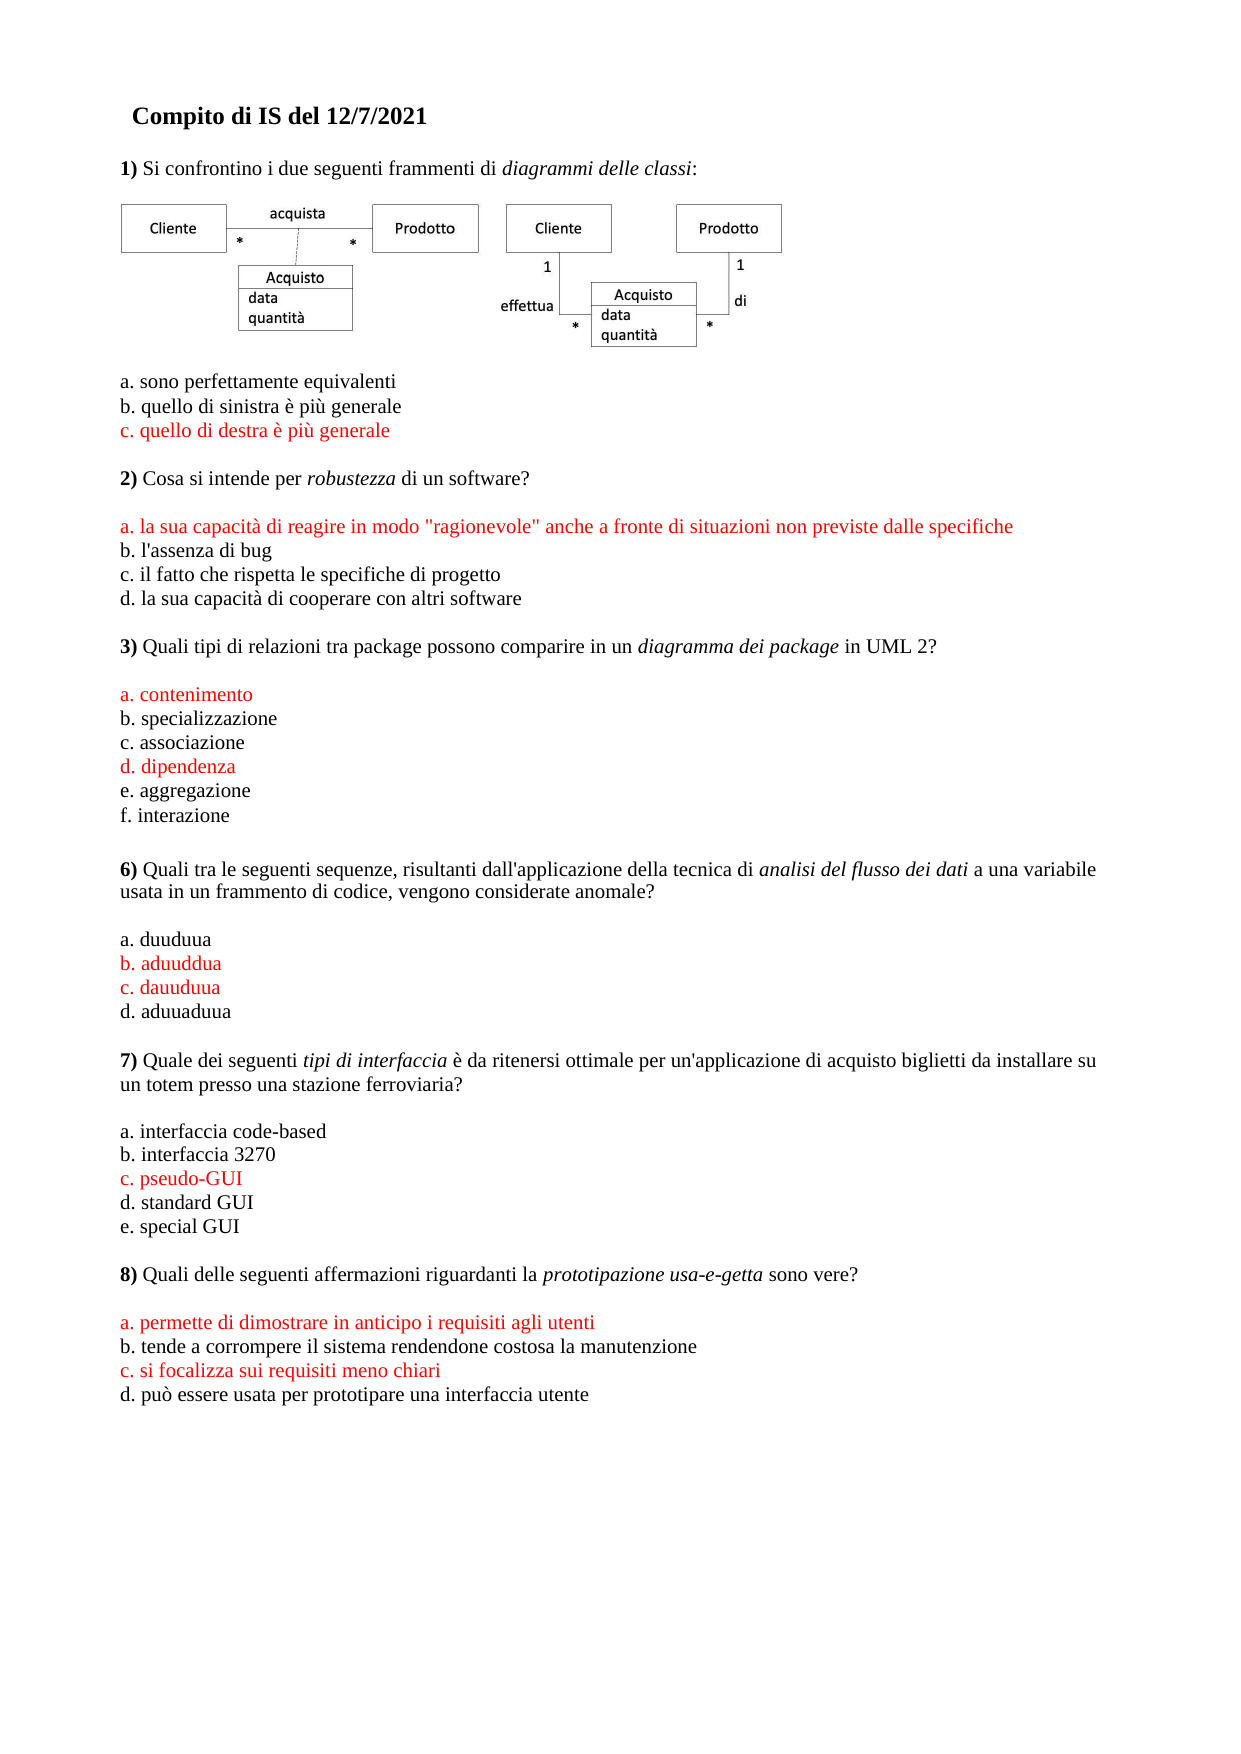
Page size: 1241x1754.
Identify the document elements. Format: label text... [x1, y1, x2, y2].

list quello di destra è più generale [120, 418, 1132, 442]
list può essere usata per prototipare una interfaccia utente [120, 1382, 1132, 1406]
list permette di dimostrare in anticipo i requisiti agli utenti [120, 1310, 1132, 1334]
list standard GUI [120, 1189, 1132, 1214]
list contenimento [120, 682, 1132, 706]
list Quali tipi di relazioni tra package possono comparire in un diagramma dei package in UML 2? [120, 634, 1132, 658]
list duuduua [120, 927, 1132, 951]
list Cosa si intende per robustezza di un software? [120, 466, 1132, 490]
list tende a corrompere il sistema rendendone costosa la manutenzione [120, 1334, 1132, 1358]
list aduuaduua [120, 999, 1132, 1023]
list interazione [120, 802, 1132, 827]
list dipendenza [120, 754, 1132, 778]
list si focalizza sui requisiti meno chiari [120, 1358, 1132, 1382]
list sono perfettamente equivalenti [120, 369, 1132, 393]
list pseudo-GUI [120, 1166, 1132, 1189]
list interfaccia 3270 [120, 1143, 1132, 1166]
list associazione [120, 730, 1132, 754]
list Si confrontino i due seguenti frammenti di diagrammi delle classi: [120, 156, 1132, 180]
list la sua capacità di reagire in modo "ragionevole" anche a fronte di situazioni non previste dalle specifiche [120, 514, 1132, 538]
list dauuduua [120, 975, 1132, 999]
list Quali delle seguenti affermazioni riguardanti la prototipazione usa-e-getta sono vere? [120, 1262, 1132, 1286]
list aduuddua [120, 951, 1132, 975]
list l'assenza di bug [120, 538, 1132, 562]
list special GUI [120, 1214, 1132, 1238]
list Quali tra le seguenti sequenze, risultanti dall'applicazione della tecnica di analisi del flusso dei dati a una variabile usata in un frammento di codice, vengono considerate anomale? [120, 858, 1120, 903]
picture [120, 203, 784, 348]
list interfaccia code-based [120, 1120, 1132, 1143]
list la sua capacità di cooperare con altri software [120, 586, 1132, 610]
list aggregazione [120, 778, 1132, 802]
subtitle Compito di IS del 12/7/2021 [120, 101, 1132, 130]
list il fatto che rispetta le specifiche di progetto [120, 562, 1132, 586]
list quello di sinistra è più generale [120, 393, 1132, 418]
list specializzazione [120, 706, 1132, 730]
list Quale dei seguenti tipi di interfaccia è da ritenersi ottimale per un'applicazione di acquisto biglietti da installare su un totem presso una stazione ferroviaria? [120, 1048, 1120, 1096]
